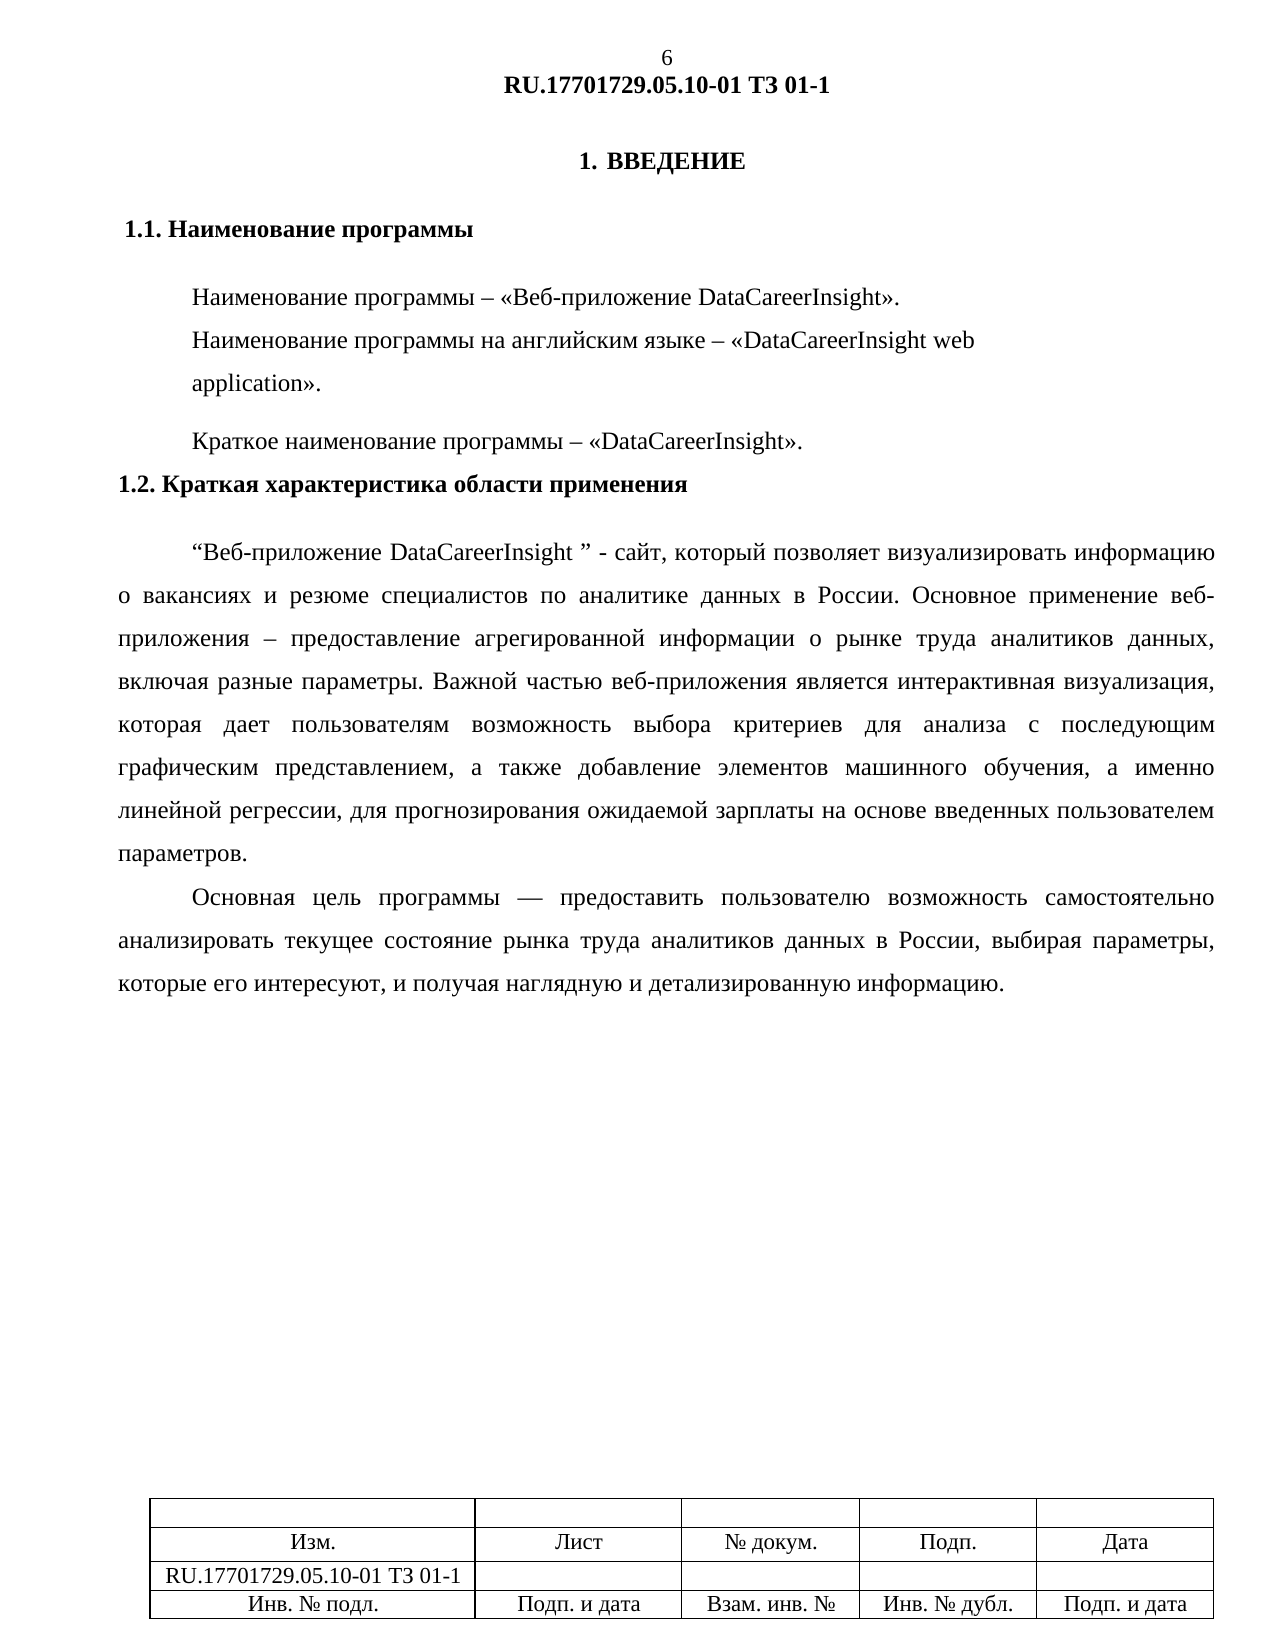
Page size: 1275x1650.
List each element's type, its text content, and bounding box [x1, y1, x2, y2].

text Основная цель программы — предоставить пользователю возможность самостоятельно анализировать текущее состояние рынка труда аналитиков данных в России, выбирая параметры, которые его интересуют, и получая наглядную и детализированную информацию. [118, 882, 1216, 997]
subtitle Наименование программы [124, 214, 1239, 242]
text Наименование программы на английским языке – «DataCareerInsight web application». [192, 325, 1047, 397]
text Краткое наименование программы – «DataCareerInsight». [192, 426, 1047, 454]
subtitle ВВЕДЕНИЕ [579, 146, 1239, 174]
subtitle Краткая характеристика области применения [118, 469, 1239, 498]
text Наименование программы – «Веб-приложение DataCareerInsight». [192, 282, 1239, 310]
text “Веб-приложение DataCareerInsight ” - сайт, который позволяет визуализировать информацию о вакансиях и резюме специалистов по аналитике данных в России. Основное применение веб-приложения – предоставление агрегированной информации о рынке труда аналитиков данных, включая разные параметры. Важной частью веб-приложения является интерактивная визуализация, которая дает пользователям возможность выбора критериев для анализа с последующим графическим представлением, а также добавление элементов машинного обучения, а именно линейной регрессии, для прогнозирования ожидаемой зарплаты на основе введенных пользователем параметров. [118, 537, 1216, 867]
